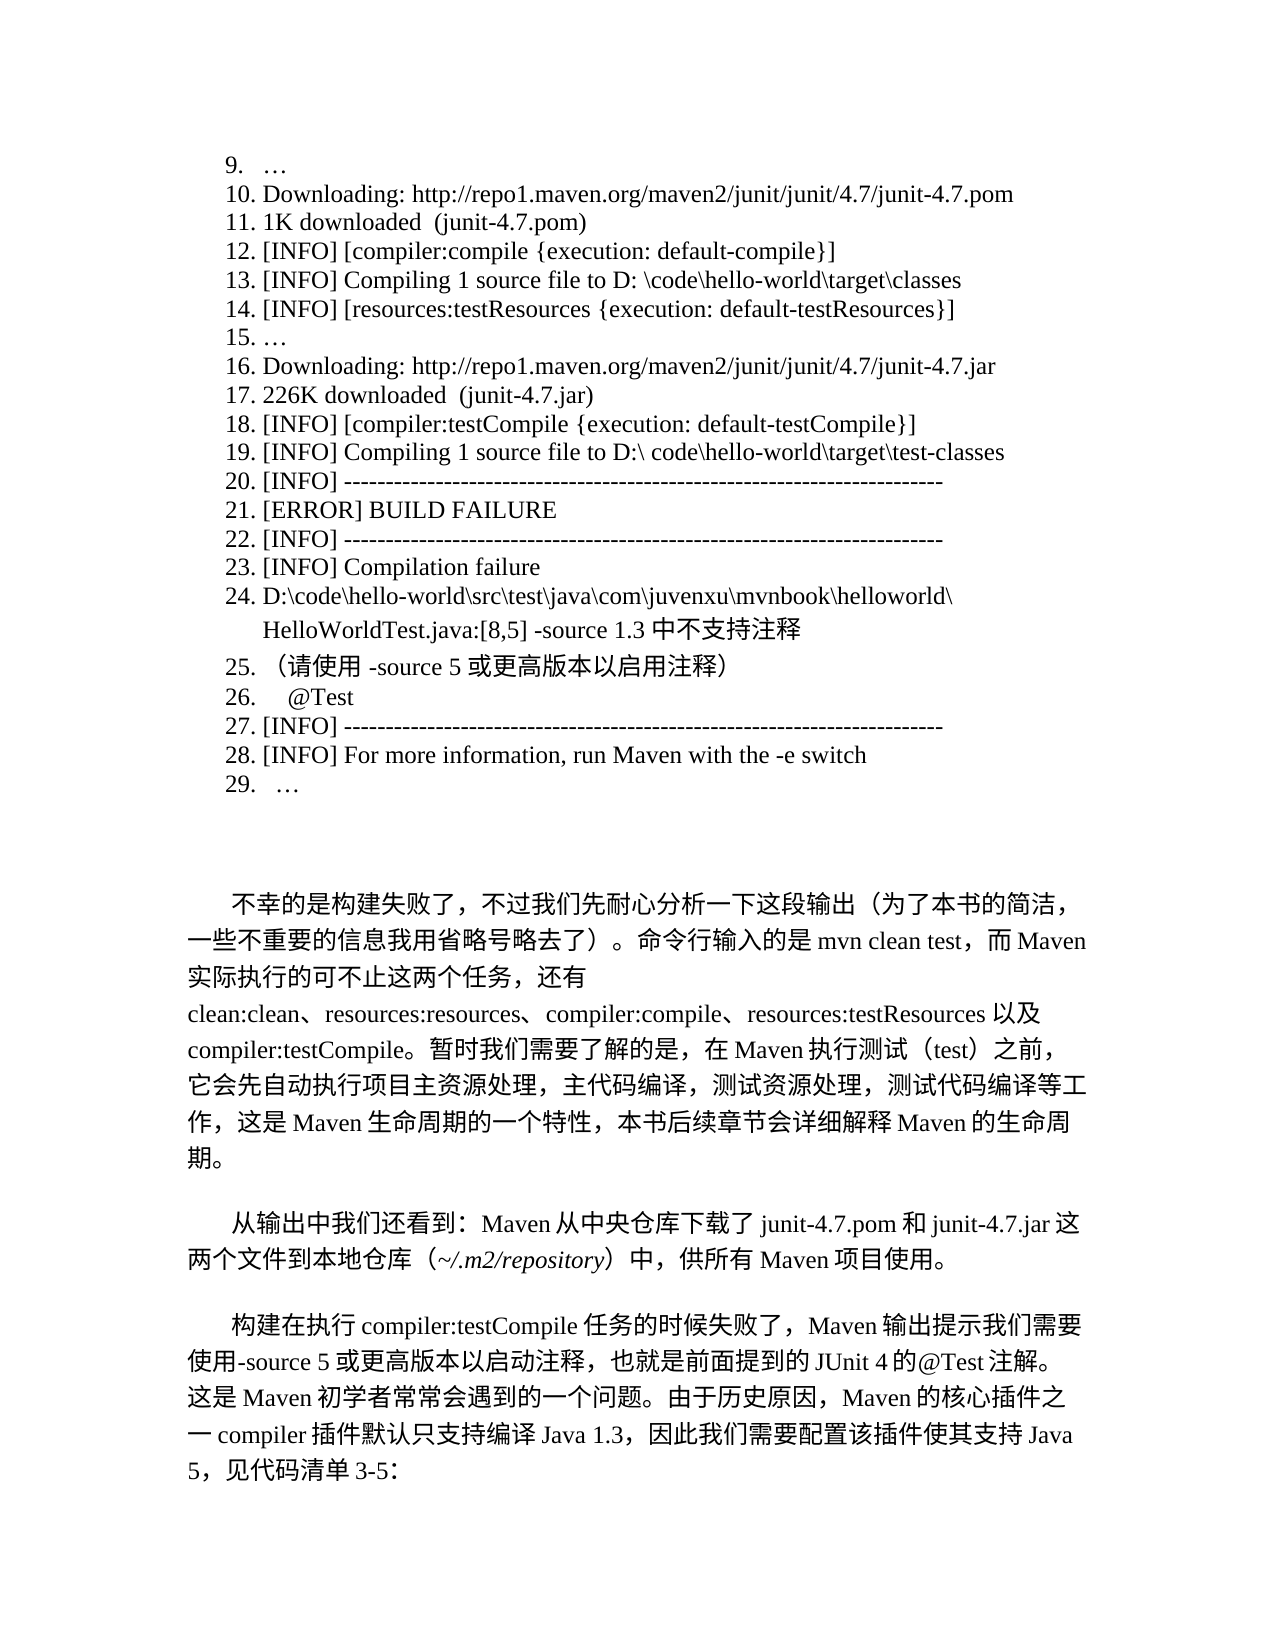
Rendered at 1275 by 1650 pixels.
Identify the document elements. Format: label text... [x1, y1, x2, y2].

list … [225, 769, 1087, 797]
list （请使用 -source 5 或更高版本以启用注释） [225, 646, 1087, 682]
list [INFO] [compiler:testCompile {execution: default-testCompile}] [225, 409, 1087, 437]
list 226K downloaded (junit-4.7.jar) [225, 380, 1087, 409]
list [INFO] ------------------------------------------------------------------------ [225, 711, 1087, 740]
list … [225, 322, 1087, 351]
list [ERROR] BUILD FAILURE [225, 495, 1087, 524]
list [INFO] ------------------------------------------------------------------------ [225, 524, 1087, 552]
list [INFO] ------------------------------------------------------------------------ [225, 466, 1087, 495]
text 构建在执行compiler:testCompile任务的时候失败了，Maven输出提示我们需要使用-source 5或更高版本以启动注释，也就是前面提到的JUnit 4的@Test注解。这是Maven初学者常常会遇到的一个问题。由于历史原因，Maven的核心插件之一compiler插件默认只支持编译Java 1.3，因此我们需要配置该插件使其支持Java 5，见代码清单3-5： [187, 1305, 1087, 1487]
list D:\code\hello-world\src\test\java\com\juvenxu\mvnbook\helloworld\HelloWorldTest.java:[8,5] -source 1.3 中不支持注释 [225, 581, 1087, 646]
list 1K downloaded (junit-4.7.pom) [225, 207, 1087, 236]
list [INFO] [compiler:compile {execution: default-compile}] [225, 236, 1087, 265]
list [INFO] Compiling 1 source file to D:\ code\hello-world\target\test-classes [225, 437, 1087, 466]
list Downloading: http://repo1.maven.org/maven2/junit/junit/4.7/junit-4.7.pom [225, 179, 1087, 207]
text 从输出中我们还看到：Maven从中央仓库下载了junit-4.7.pom和junit-4.7.jar这两个文件到本地仓库（~/.m2/repository）中，供所有Maven项目使用。 [187, 1204, 1087, 1276]
list [INFO] [resources:testResources {execution: default-testResources}] [225, 294, 1087, 322]
text 不幸的是构建失败了，不过我们先耐心分析一下这段输出（为了本书的简洁，一些不重要的信息我用省略号略去了）。命令行输入的是mvn clean test，而Maven实际执行的可不止这两个任务，还有clean:clean、resources:resources、compiler:compile、resources:testResources以及compiler:testCompile。暂时我们需要了解的是，在Maven执行测试（test）之前，它会先自动执行项目主资源处理，主代码编译，测试资源处理，测试代码编译等工作，这是Maven生命周期的一个特性，本书后续章节会详细解释Maven的生命周期。 [187, 884, 1087, 1174]
list Downloading: http://repo1.maven.org/maven2/junit/junit/4.7/junit-4.7.jar [225, 351, 1087, 380]
list [INFO] Compiling 1 source file to D: \code\hello-world\target\classes [225, 265, 1087, 294]
list [INFO] For more information, run Maven with the -e switch [225, 740, 1087, 769]
list … [225, 150, 1087, 179]
list [INFO] Compilation failure [225, 552, 1087, 581]
list @Test [225, 682, 1087, 711]
